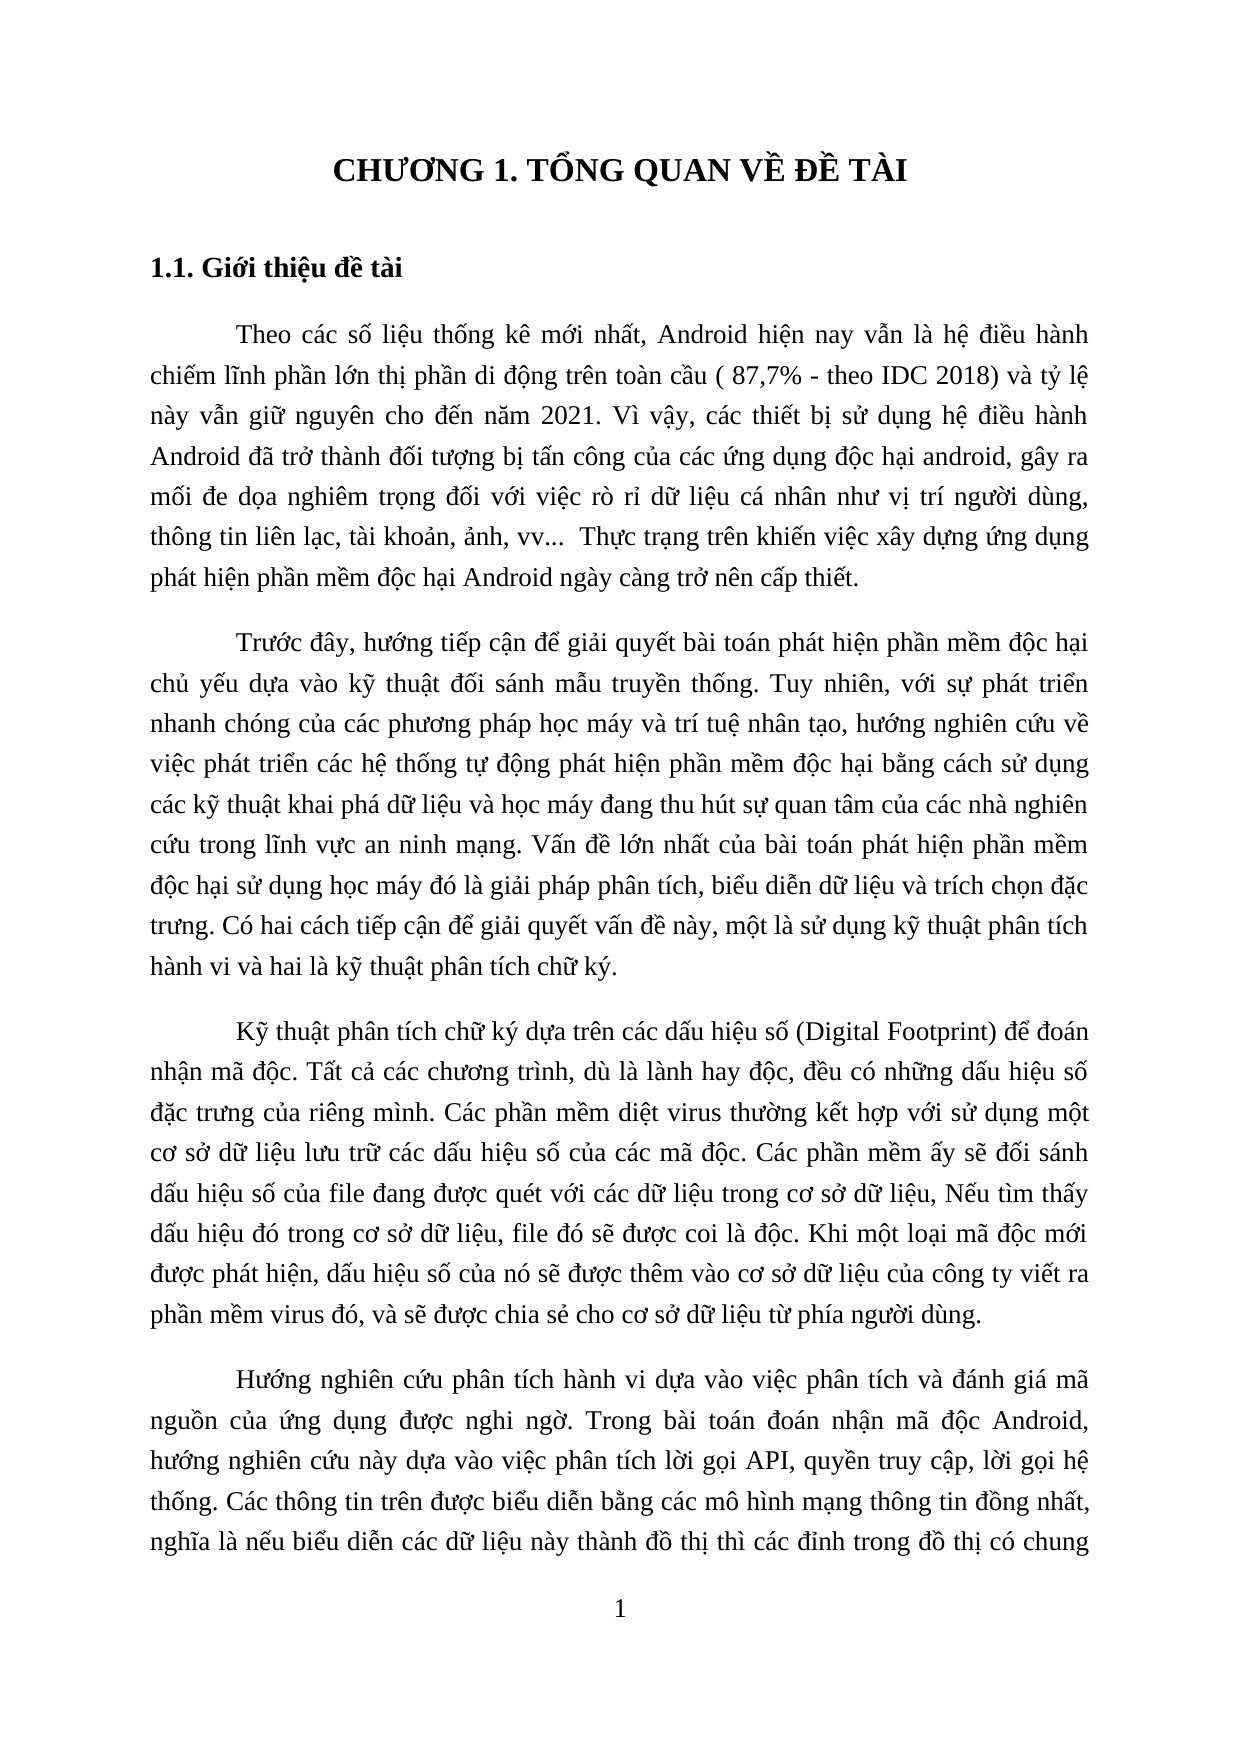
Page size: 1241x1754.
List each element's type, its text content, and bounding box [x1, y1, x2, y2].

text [150, 1363, 1090, 1556]
text Kỹ thuật phân tích chữ ký dựa trên các dấu hiệu số (Digital Footprint) để đoán nhận mã độc. Tất cả các chương trình, dù là lành hay độc, đều có những dấu hiệu số đặc trưng của riêng mình. Các phần mềm diệt virus thường kết hợp với sử dụng một cơ sở dữ liệu lưu trữ các dấu hiệu số của các mã độc. Các phần mềm ấy sẽ đối sánh dấu hiệu số của file đang được quét với các dữ liệu trong cơ sở dữ liệu, Nếu tìm thấy dấu hiệu đó trong cơ sở dữ liệu, file đó sẽ được coi là độc. Khi một loại mã độc mới được phát hiện, dấu hiệu số của nó sẽ được thêm vào cơ sở dữ liệu của công ty viết ra phần mềm virus đó, và sẽ được chia sẻ cho cơ sở dữ liệu từ phía người dùng. [150, 1015, 1090, 1329]
subtitle Giới thiệu đề tài [150, 250, 1090, 283]
text Trước đây, hướng tiếp cận để giải quyết bài toán phát hiện phần mềm độc hại chủ yếu dựa vào kỹ thuật đối sánh mẫu truyền thống. Tuy nhiên, với sự phát triển nhanh chóng của các phương pháp học máy và trí tuệ nhân tạo, hướng nghiên cứu về việc phát triển các hệ thống tự động phát hiện phần mềm độc hại bằng cách sử dụng các kỹ thuật khai phá dữ liệu và học máy đang thu hút sự quan tâm của các nhà nghiên cứu trong lĩnh vực an ninh mạng. Vấn đề lớn nhất của bài toán phát hiện phần mềm độc hại sử dụng học máy đó là giải pháp phân tích, biểu diễn dữ liệu và trích chọn đặc trưng. Có hai cách tiếp cận để giải quyết vấn đề này, một là sử dụng kỹ thuật phân tích hành vi và hai là kỹ thuật phân tích chữ ký. [150, 626, 1090, 981]
text Theo các số liệu thống kê mới nhất, Android hiện nay vẫn là hệ điều hành chiếm lĩnh phần lớn thị phần di động trên toàn cầu ( 87,7% - theo IDC 2018) và tỷ lệ này vẫn giữ nguyên cho đến năm 2021. Vì vậy, các thiết bị sử dụng hệ điều hành Android đã trở thành đối tượng bị tấn công của các ứng dụng độc hại android, gây ra mối đe dọa nghiêm trọng đối với việc rò rỉ dữ liệu cá nhân như vị trí người dùng, thông tin liên lạc, tài khoản, ảnh, vv... Thực trạng trên khiến việc xây dựng ứng dụng phát hiện phần mềm độc hại Android ngày càng trở nên cấp thiết. [150, 318, 1090, 592]
subtitle TỔNG QUAN VỀ ĐỀ TÀI [150, 150, 1090, 188]
